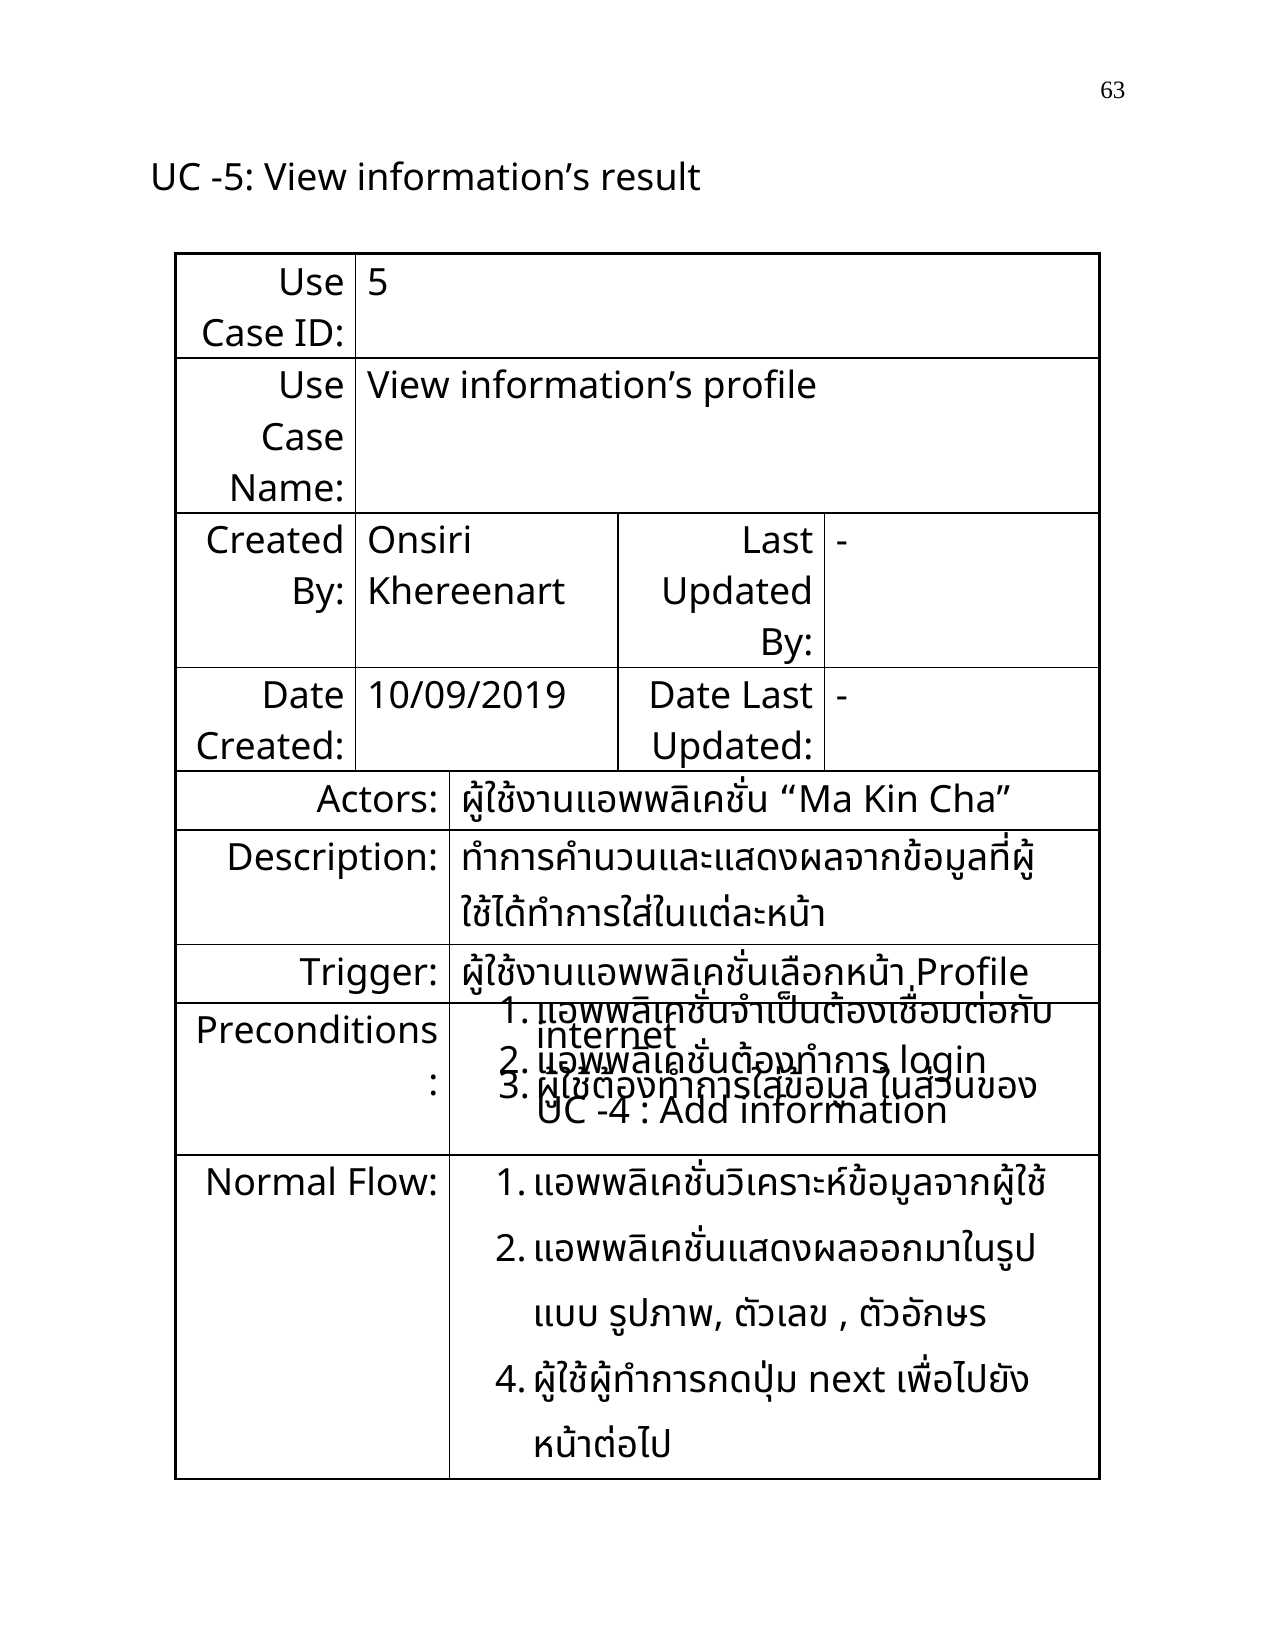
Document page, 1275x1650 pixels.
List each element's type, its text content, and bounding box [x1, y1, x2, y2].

table_cell ผู้ใช้งานแอพพลิเคชั่นเลือกหน้า Profile [450, 945, 1098, 1002]
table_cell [450, 1156, 1098, 1478]
table_header Use Case ID: [177, 255, 355, 357]
table_cell Date Created: [177, 668, 355, 770]
table_cell - [825, 514, 1098, 667]
table_cell แอพพลิเคชั่นจำเป็นต้องเชื่อมต่อกับ internet แอพพลิเคชั่นต้องทำการ login ผู้ใช้ต้องทำการใส่ข้อมูล ในส่วนของ UC -4 : Add information [450, 1004, 1098, 1154]
table_header 5 [356, 255, 1098, 357]
table_cell Use Case Name: [177, 359, 355, 512]
table_cell 10/09/2019 [356, 668, 617, 770]
table_cell ทำการคำนวนและแสดงผลจากข้อมูลที่ผู้ใช้ได้ทำการใส่ในแต่ละหน้า [450, 831, 1098, 944]
table_cell Normal Flow: [177, 1156, 449, 1478]
text UC -5: View information’s result [150, 150, 1125, 201]
table_cell View information’s profile [356, 359, 1098, 512]
table_cell Trigger: [177, 945, 449, 1002]
table_cell Preconditions: [177, 1004, 449, 1154]
table_cell Description: [177, 831, 449, 944]
table_cell Actors: [177, 772, 449, 829]
table_cell - [825, 668, 1098, 770]
table_cell Created By: [177, 514, 355, 667]
table_cell Onsiri Khereenart [356, 514, 617, 667]
table_cell ผู้ใช้งานแอพพลิเคชั่น “Ma Kin Cha” [450, 772, 1098, 829]
table_cell Last Updated By: [619, 514, 824, 667]
table_cell Date Last Updated: [619, 668, 824, 770]
